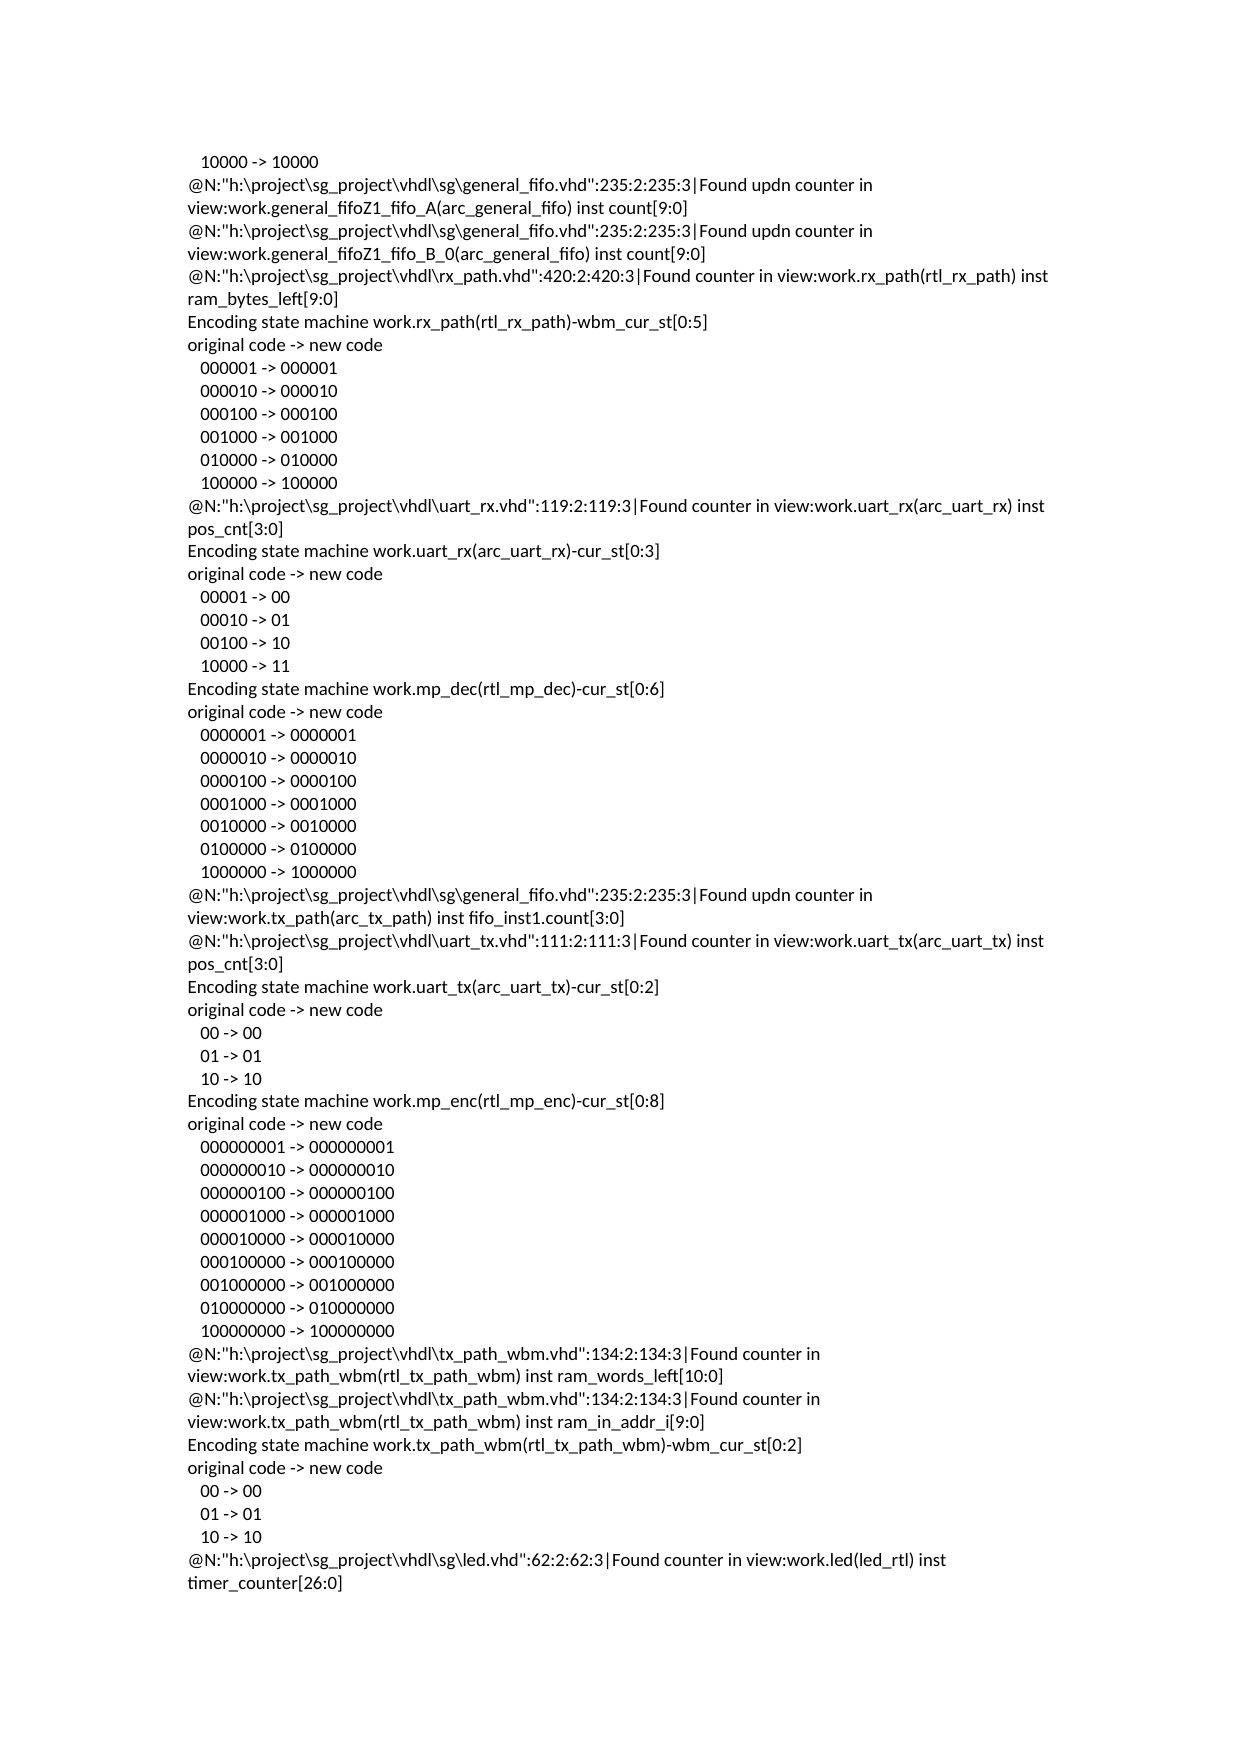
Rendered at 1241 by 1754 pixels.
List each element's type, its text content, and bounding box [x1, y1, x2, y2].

text original code -> new code [187, 333, 1053, 356]
text 00010 -> 01 [187, 608, 1053, 631]
text @N:"h:\project\sg_project\vhdl\sg\general_fifo.vhd":235:2:235:3|Found updn counter in view:work.general_fifoZ1_fifo_B_0(arc_general_fifo) inst count[9:0] [187, 219, 1053, 264]
text 0100000 -> 0100000 [187, 837, 1053, 860]
text 10 -> 10 [187, 1067, 1053, 1089]
text 010000000 -> 010000000 [187, 1296, 1053, 1319]
text @N:"h:\project\sg_project\vhdl\sg\general_fifo.vhd":235:2:235:3|Found updn counter in view:work.general_fifoZ1_fifo_A(arc_general_fifo) inst count[9:0] [187, 173, 1053, 219]
text @N:"h:\project\sg_project\vhdl\sg\led.vhd":62:2:62:3|Found counter in view:work.led(led_rtl) inst timer_counter[26:0] [187, 1548, 1053, 1594]
text 0010000 -> 0010000 [187, 814, 1053, 837]
text original code -> new code [187, 998, 1053, 1021]
text Encoding state machine work.tx_path_wbm(rtl_tx_path_wbm)-wbm_cur_st[0:2] [187, 1433, 1053, 1456]
text 10 -> 10 [187, 1525, 1053, 1548]
text 00001 -> 00 [187, 585, 1053, 608]
text 000100000 -> 000100000 [187, 1250, 1053, 1273]
text original code -> new code [187, 700, 1053, 723]
text 001000 -> 001000 [187, 425, 1053, 448]
text 00 -> 00 [187, 1479, 1053, 1502]
text 000001000 -> 000001000 [187, 1204, 1053, 1227]
text 000000010 -> 000000010 [187, 1158, 1053, 1181]
text original code -> new code [187, 562, 1053, 585]
text 0000010 -> 0000010 [187, 746, 1053, 769]
text 000010 -> 000010 [187, 379, 1053, 402]
text 010000 -> 010000 [187, 448, 1053, 471]
text 000010000 -> 000010000 [187, 1227, 1053, 1250]
text Encoding state machine work.uart_rx(arc_uart_rx)-cur_st[0:3] [187, 539, 1053, 562]
text 000000100 -> 000000100 [187, 1181, 1053, 1204]
text @N:"h:\project\sg_project\vhdl\uart_tx.vhd":111:2:111:3|Found counter in view:work.uart_tx(arc_uart_tx) inst pos_cnt[3:0] [187, 929, 1053, 975]
text original code -> new code [187, 1112, 1053, 1135]
text 00 -> 00 [187, 1021, 1053, 1044]
text 00100 -> 10 [187, 631, 1053, 654]
text 01 -> 01 [187, 1502, 1053, 1525]
text 0000100 -> 0000100 [187, 769, 1053, 792]
text 000000001 -> 000000001 [187, 1135, 1053, 1158]
text original code -> new code [187, 1456, 1053, 1479]
text @N:"h:\project\sg_project\vhdl\uart_rx.vhd":119:2:119:3|Found counter in view:work.uart_rx(arc_uart_rx) inst pos_cnt[3:0] [187, 494, 1053, 539]
text 10000 -> 11 [187, 654, 1053, 677]
text 1000000 -> 1000000 [187, 860, 1053, 883]
text 100000 -> 100000 [187, 471, 1053, 494]
text 0001000 -> 0001000 [187, 792, 1053, 814]
text 000100 -> 000100 [187, 402, 1053, 425]
text 0000001 -> 0000001 [187, 723, 1053, 746]
text Encoding state machine work.mp_enc(rtl_mp_enc)-cur_st[0:8] [187, 1089, 1053, 1112]
text @N:"h:\project\sg_project\vhdl\tx_path_wbm.vhd":134:2:134:3|Found counter in view:work.tx_path_wbm(rtl_tx_path_wbm) inst ram_words_left[10:0] [187, 1342, 1053, 1387]
text Encoding state machine work.rx_path(rtl_rx_path)-wbm_cur_st[0:5] [187, 310, 1053, 333]
text @N:"h:\project\sg_project\vhdl\rx_path.vhd":420:2:420:3|Found counter in view:work.rx_path(rtl_rx_path) inst ram_bytes_left[9:0] [187, 264, 1053, 310]
text 100000000 -> 100000000 [187, 1319, 1053, 1342]
text @N:"h:\project\sg_project\vhdl\sg\general_fifo.vhd":235:2:235:3|Found updn counter in view:work.tx_path(arc_tx_path) inst fifo_inst1.count[3:0] [187, 883, 1053, 929]
text 10000 -> 10000 [187, 150, 1053, 173]
text Encoding state machine work.uart_tx(arc_uart_tx)-cur_st[0:2] [187, 975, 1053, 998]
text Encoding state machine work.mp_dec(rtl_mp_dec)-cur_st[0:6] [187, 677, 1053, 700]
text 01 -> 01 [187, 1044, 1053, 1067]
text @N:"h:\project\sg_project\vhdl\tx_path_wbm.vhd":134:2:134:3|Found counter in view:work.tx_path_wbm(rtl_tx_path_wbm) inst ram_in_addr_i[9:0] [187, 1387, 1053, 1433]
text 001000000 -> 001000000 [187, 1273, 1053, 1296]
text 000001 -> 000001 [187, 356, 1053, 379]
